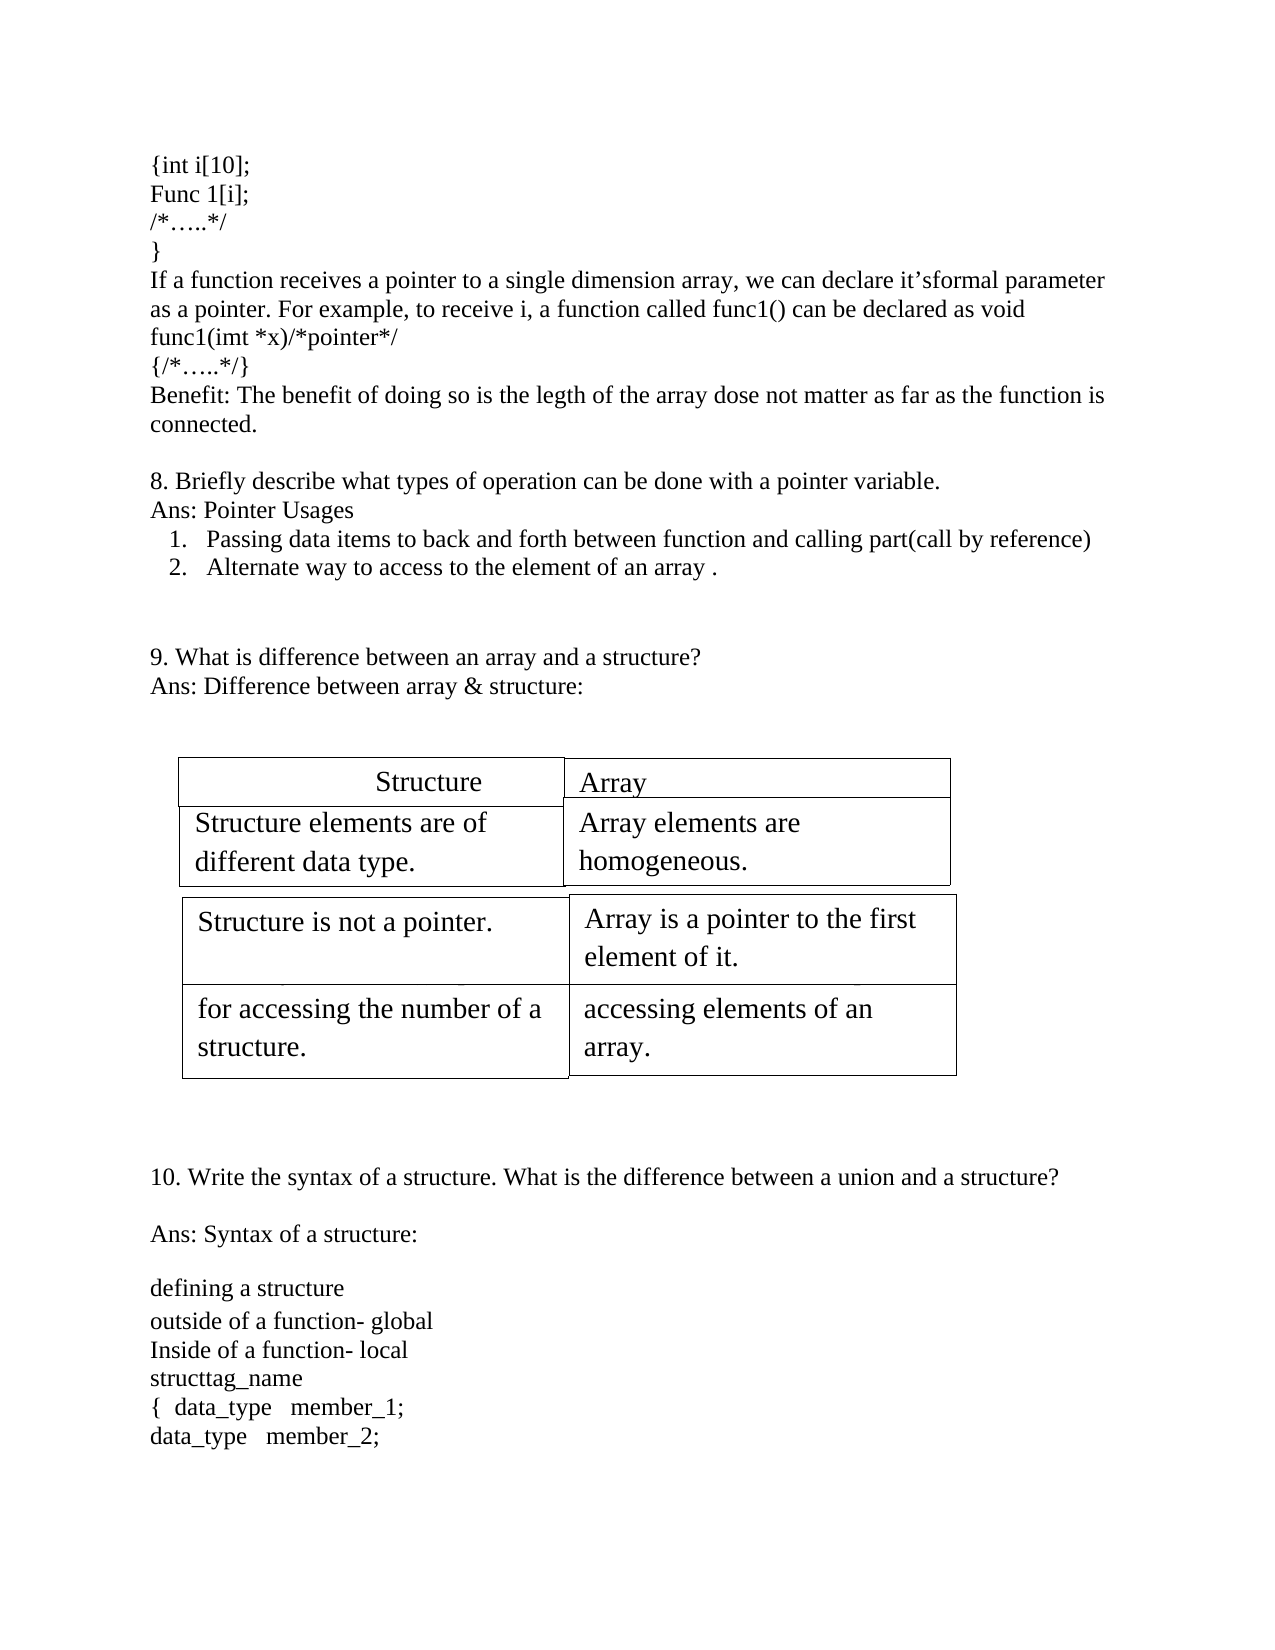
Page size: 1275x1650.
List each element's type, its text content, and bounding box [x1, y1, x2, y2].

text Ans: Pointer Usages [150, 495, 1125, 524]
list Passing data items to back and forth between function and calling part(call by reference) [169, 524, 1125, 552]
text defining a structure [150, 1273, 1125, 1302]
text {int i[10]; [150, 150, 1125, 179]
text Ans: Difference between array & structure: [150, 671, 1125, 700]
text If a function receives a pointer to a single dimension array, we can declare it’sformal parameter as a pointer. For example, to receive i, a function called func1() can be declared as void func1(imt *x)/*pointer*/ [150, 265, 1125, 351]
text /*…..*/ [150, 207, 1125, 236]
text outside of a function- global [150, 1306, 1125, 1335]
text Ans: Syntax of a structure: [150, 1219, 1125, 1248]
text structtag_name [150, 1363, 1125, 1392]
text { data_type member_1; [150, 1392, 1125, 1421]
text 9. What is difference between an array and a structure? [150, 642, 1125, 671]
text {/*…..*/} [150, 351, 1125, 380]
text Func 1[i]; [150, 179, 1125, 207]
text 10. Write the syntax of a structure. What is the difference between a union and a structure? [150, 1162, 1125, 1190]
text data_type member_2; [150, 1421, 1125, 1450]
list Alternate way to access to the element of an array . [169, 552, 1125, 581]
text Benefit: The benefit of doing so is the legth of the array dose not matter as far as the function is connected. [150, 380, 1125, 437]
text Inside of a function- local [150, 1335, 1125, 1363]
text } [150, 236, 1125, 265]
text 8. Briefly describe what types of operation can be done with a pointer variable. [150, 466, 1125, 495]
